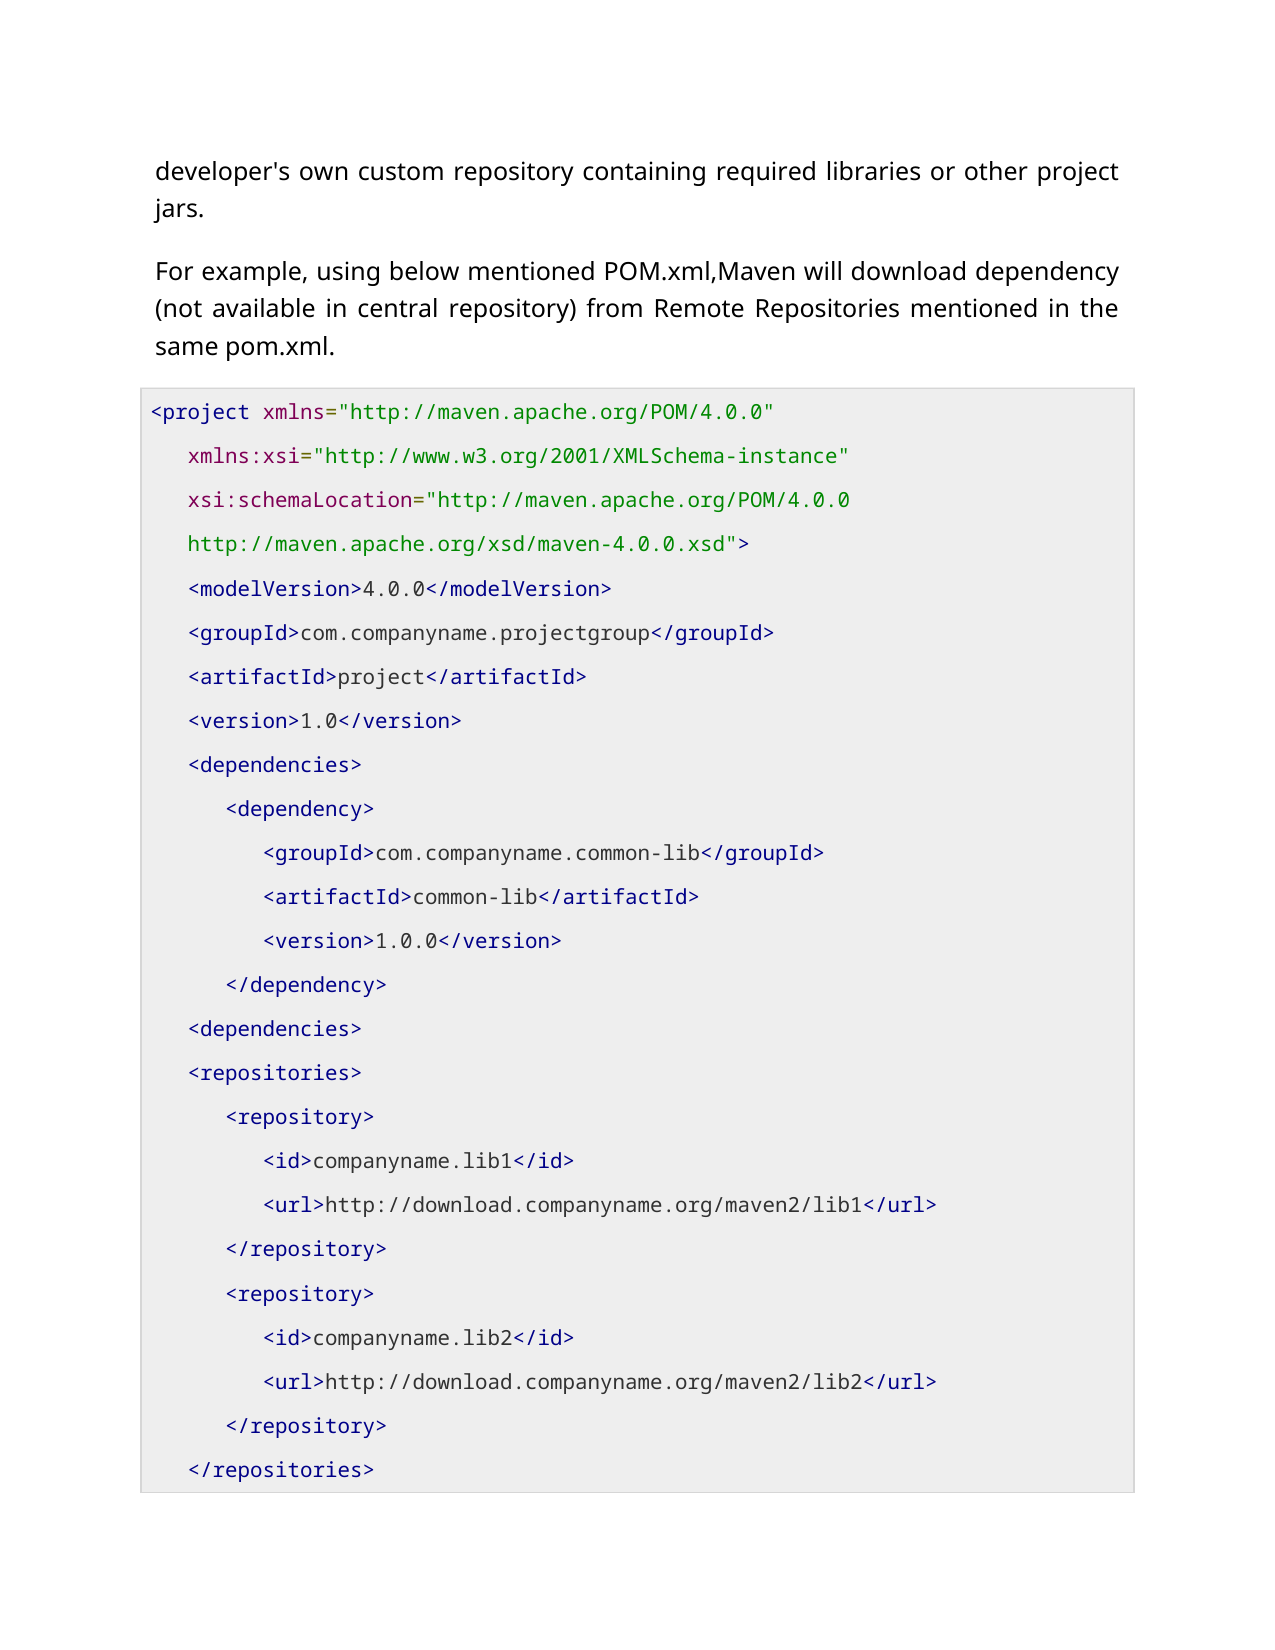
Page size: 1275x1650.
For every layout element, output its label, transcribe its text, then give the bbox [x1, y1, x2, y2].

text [155, 150, 1120, 225]
text <modelVersion>4.0.0</modelVersion> [142, 564, 1133, 602]
text </repository> [142, 1225, 1133, 1263]
text <id>companyname.lib2</id> [142, 1313, 1133, 1351]
text <repositories> [142, 1048, 1133, 1087]
text </repositories> [142, 1445, 1133, 1492]
text </repository> [142, 1401, 1133, 1439]
text </dependency> [142, 960, 1133, 999]
text <url>http://download.companyname.org/maven2/lib1</url> [142, 1181, 1133, 1219]
text <groupId>com.companyname.projectgroup</groupId> [142, 608, 1133, 646]
text <project xmlns="http://maven.apache.org/POM/4.0.0" [142, 389, 1133, 426]
text <artifactId>project</artifactId> [142, 652, 1133, 690]
text http://maven.apache.org/xsd/maven-4.0.0.xsd"> [142, 520, 1133, 558]
text <artifactId>common-lib</artifactId> [142, 872, 1133, 911]
text <id>companyname.lib1</id> [142, 1137, 1133, 1175]
text <repository> [142, 1269, 1133, 1307]
text xsi:schemaLocation="http://maven.apache.org/POM/4.0.0 [142, 476, 1133, 514]
text <dependency> [142, 784, 1133, 822]
text xmlns:xsi="http://www.w3.org/2001/XMLSchema-instance" [142, 432, 1133, 470]
text <repository> [142, 1092, 1133, 1131]
text <url>http://download.companyname.org/maven2/lib2</url> [142, 1357, 1133, 1395]
text <groupId>com.companyname.common-lib</groupId> [142, 828, 1133, 866]
text <dependencies> [142, 740, 1133, 778]
text <version>1.0.0</version> [142, 916, 1133, 954]
text <dependencies> [142, 1004, 1133, 1043]
text <version>1.0</version> [142, 696, 1133, 734]
text For example, using below mentioned POM.xml,Maven will download dependency (not available in central repository) from Remote Repositories mentioned in the same pom.xml. [155, 250, 1120, 362]
